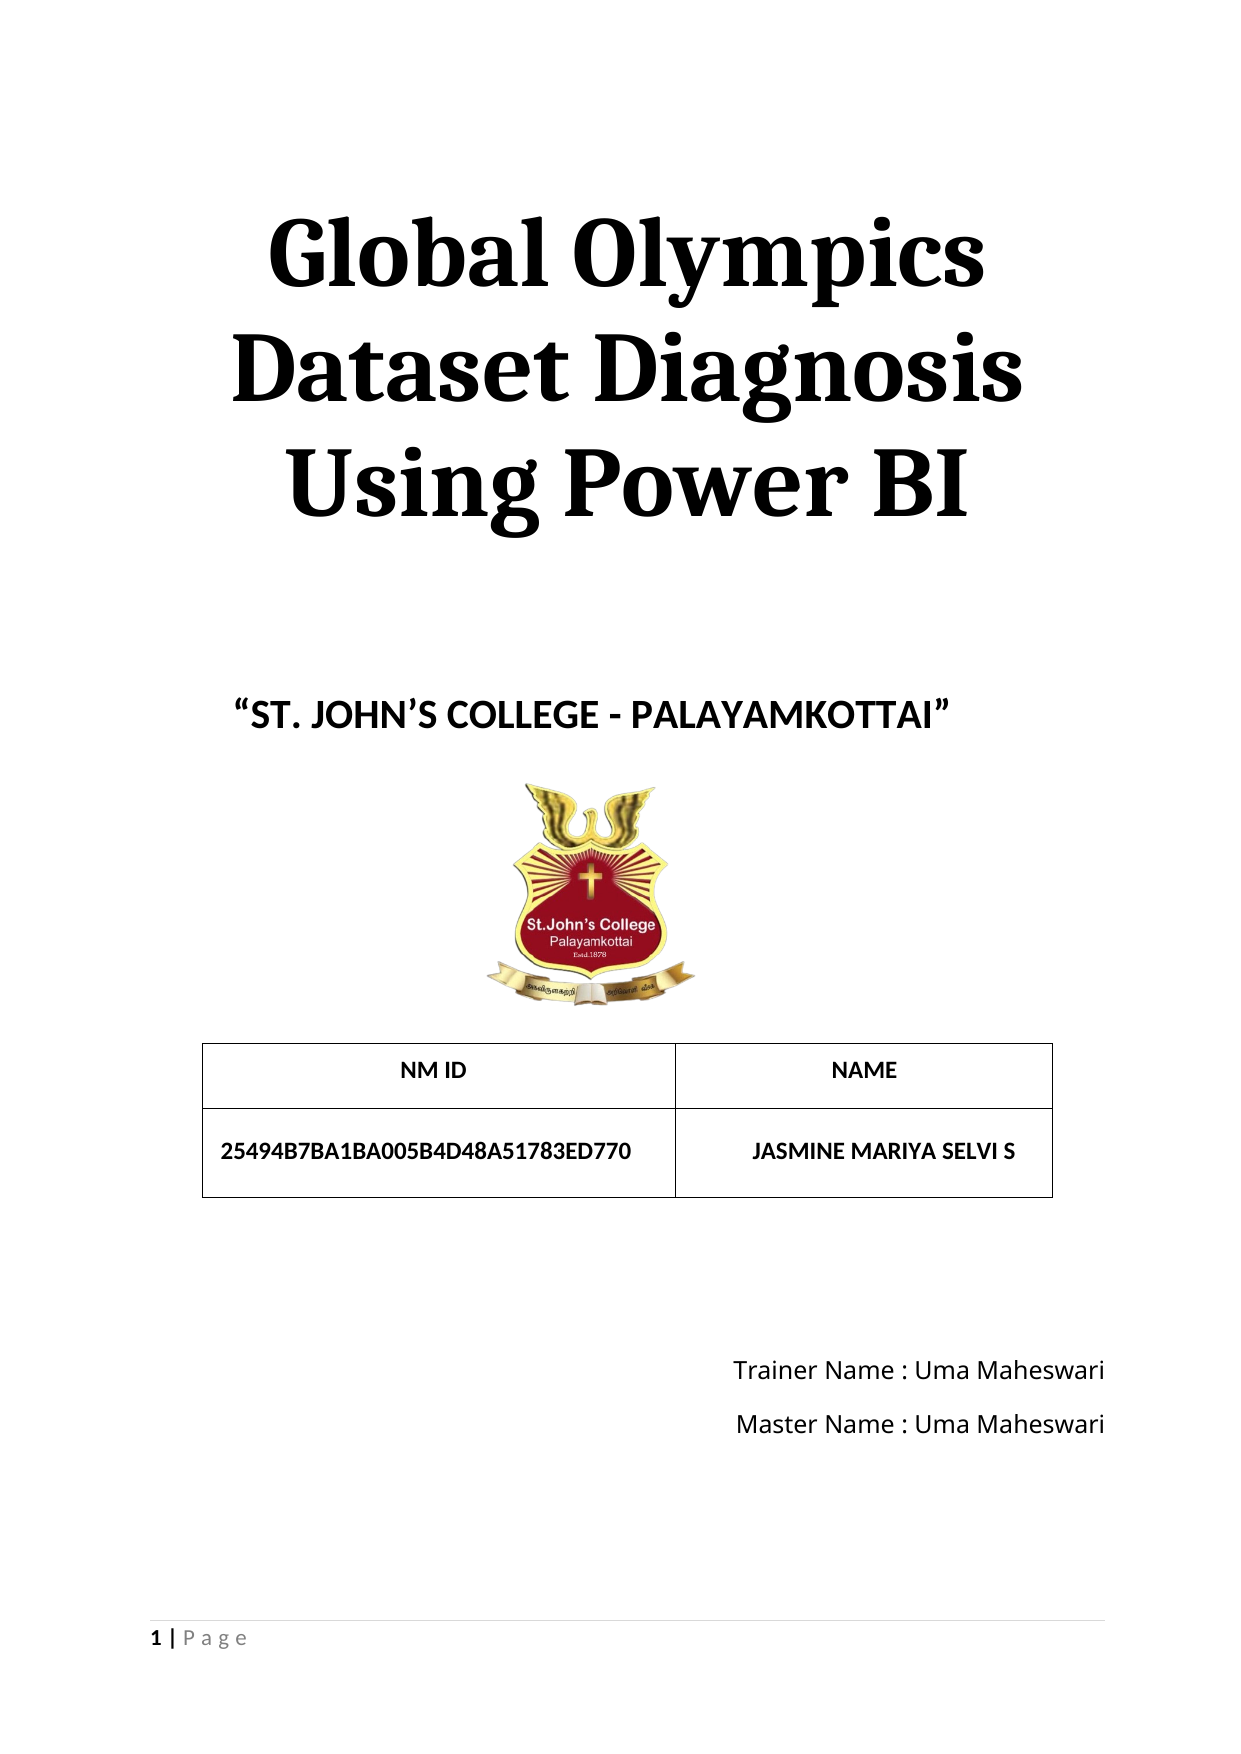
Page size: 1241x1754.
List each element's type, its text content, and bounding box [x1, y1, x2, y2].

text Global Olympics Dataset Diagnosis Using Power BI [150, 197, 1105, 542]
table_cell JASMINE MARIYA SELVI S [676, 1109, 1052, 1197]
text “ST. JOHN’S COLLEGE - PALAYAMKOTTAI” [150, 688, 1033, 739]
table_cell 25494B7BA1BA005B4D48A51783ED770 [203, 1109, 675, 1197]
table_header NM ID [203, 1044, 675, 1107]
table_header NAME [676, 1044, 1052, 1107]
text Master Name : Uma Maheswari [150, 1406, 1105, 1440]
text Trainer Name : Uma Maheswari [150, 1353, 1105, 1387]
picture [475, 780, 708, 1013]
